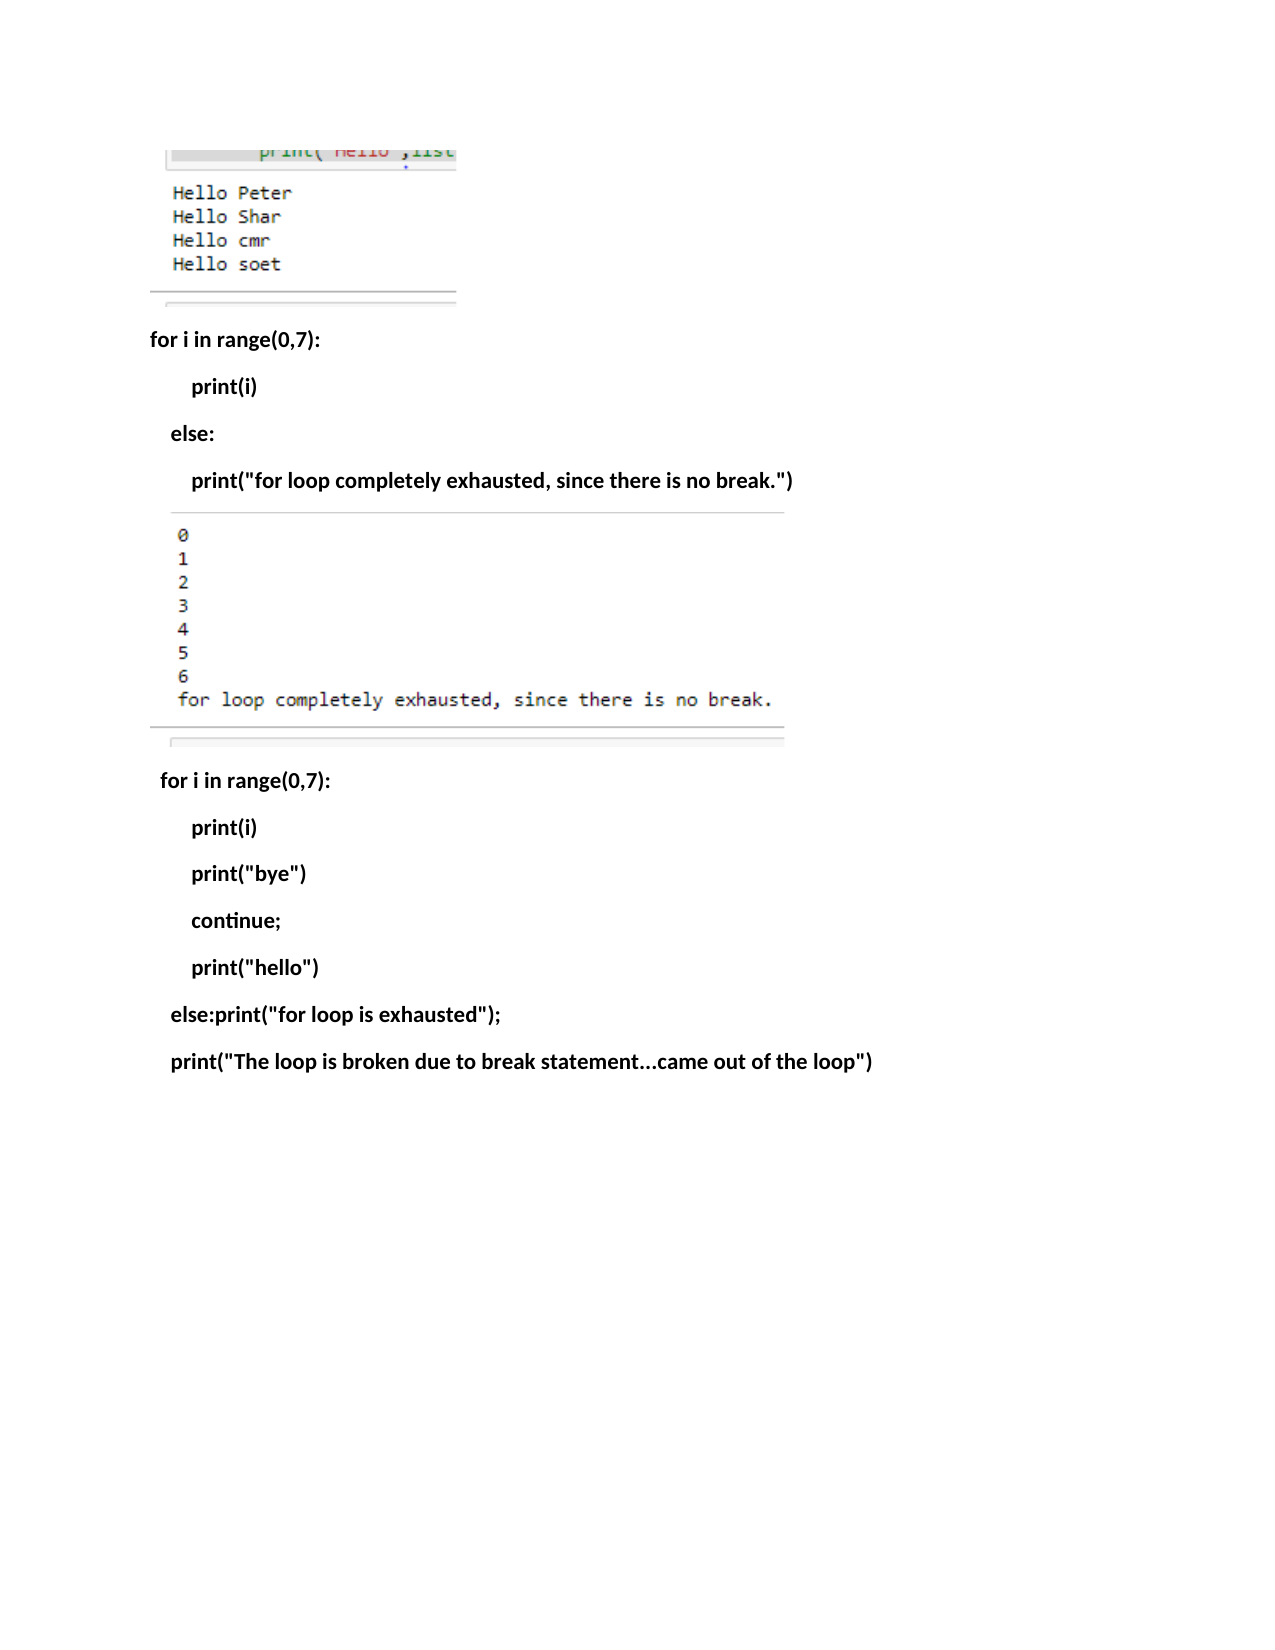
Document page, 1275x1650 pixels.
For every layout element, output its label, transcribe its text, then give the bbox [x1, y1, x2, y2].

text print("hello") [150, 953, 1125, 981]
text for i in range(0,7): [150, 325, 1125, 353]
text print("The loop is broken due to break statement...came out of the loop") [150, 1047, 1125, 1075]
picture [150, 512, 785, 747]
text print("bye") [150, 859, 1125, 888]
text for i in range(0,7): [150, 766, 1125, 794]
text else: [150, 419, 1125, 447]
text continue; [150, 906, 1125, 934]
text else:print("for loop is exhausted"); [150, 1000, 1125, 1028]
text print("for loop completely exhausted, since there is no break.") [150, 466, 1125, 494]
text print(i) [150, 813, 1125, 841]
picture [150, 150, 457, 307]
text print(i) [150, 372, 1125, 400]
